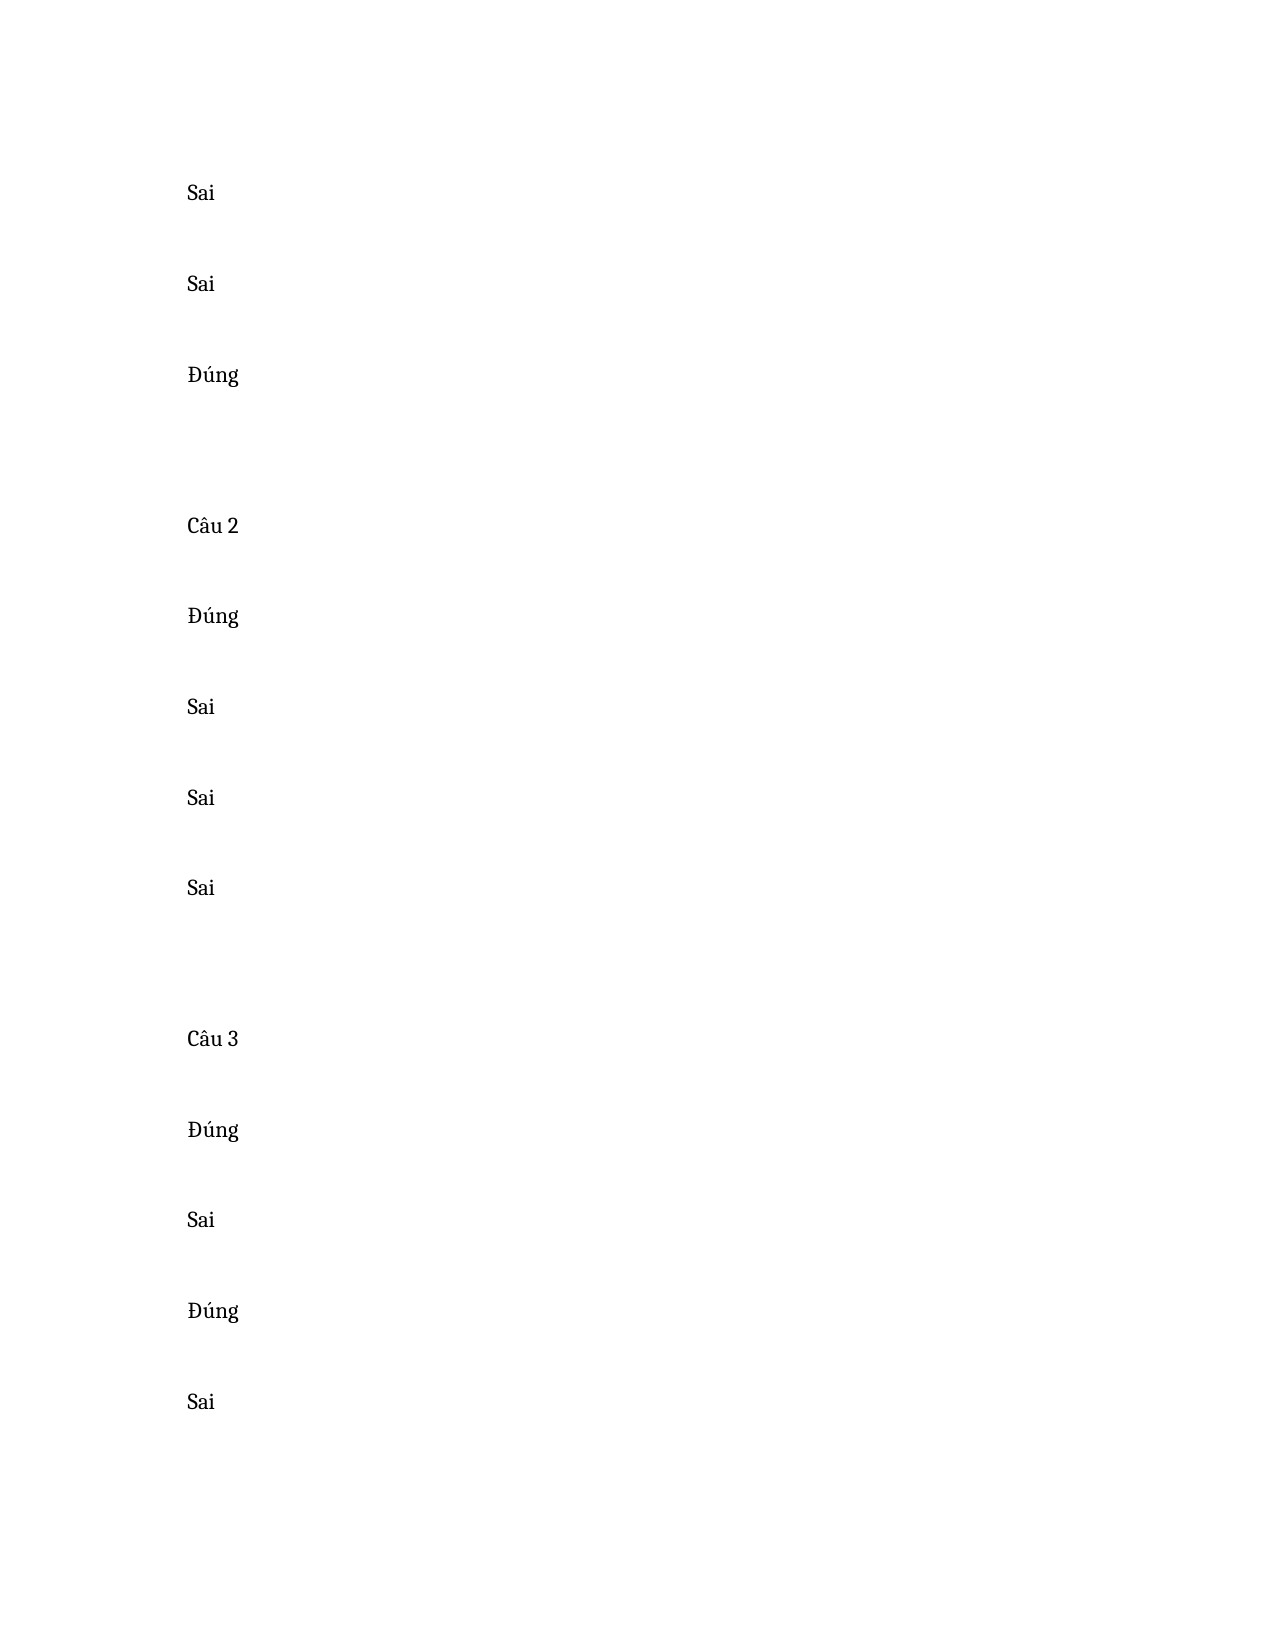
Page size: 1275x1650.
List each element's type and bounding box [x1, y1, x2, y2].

text [187, 150, 1087, 1475]
